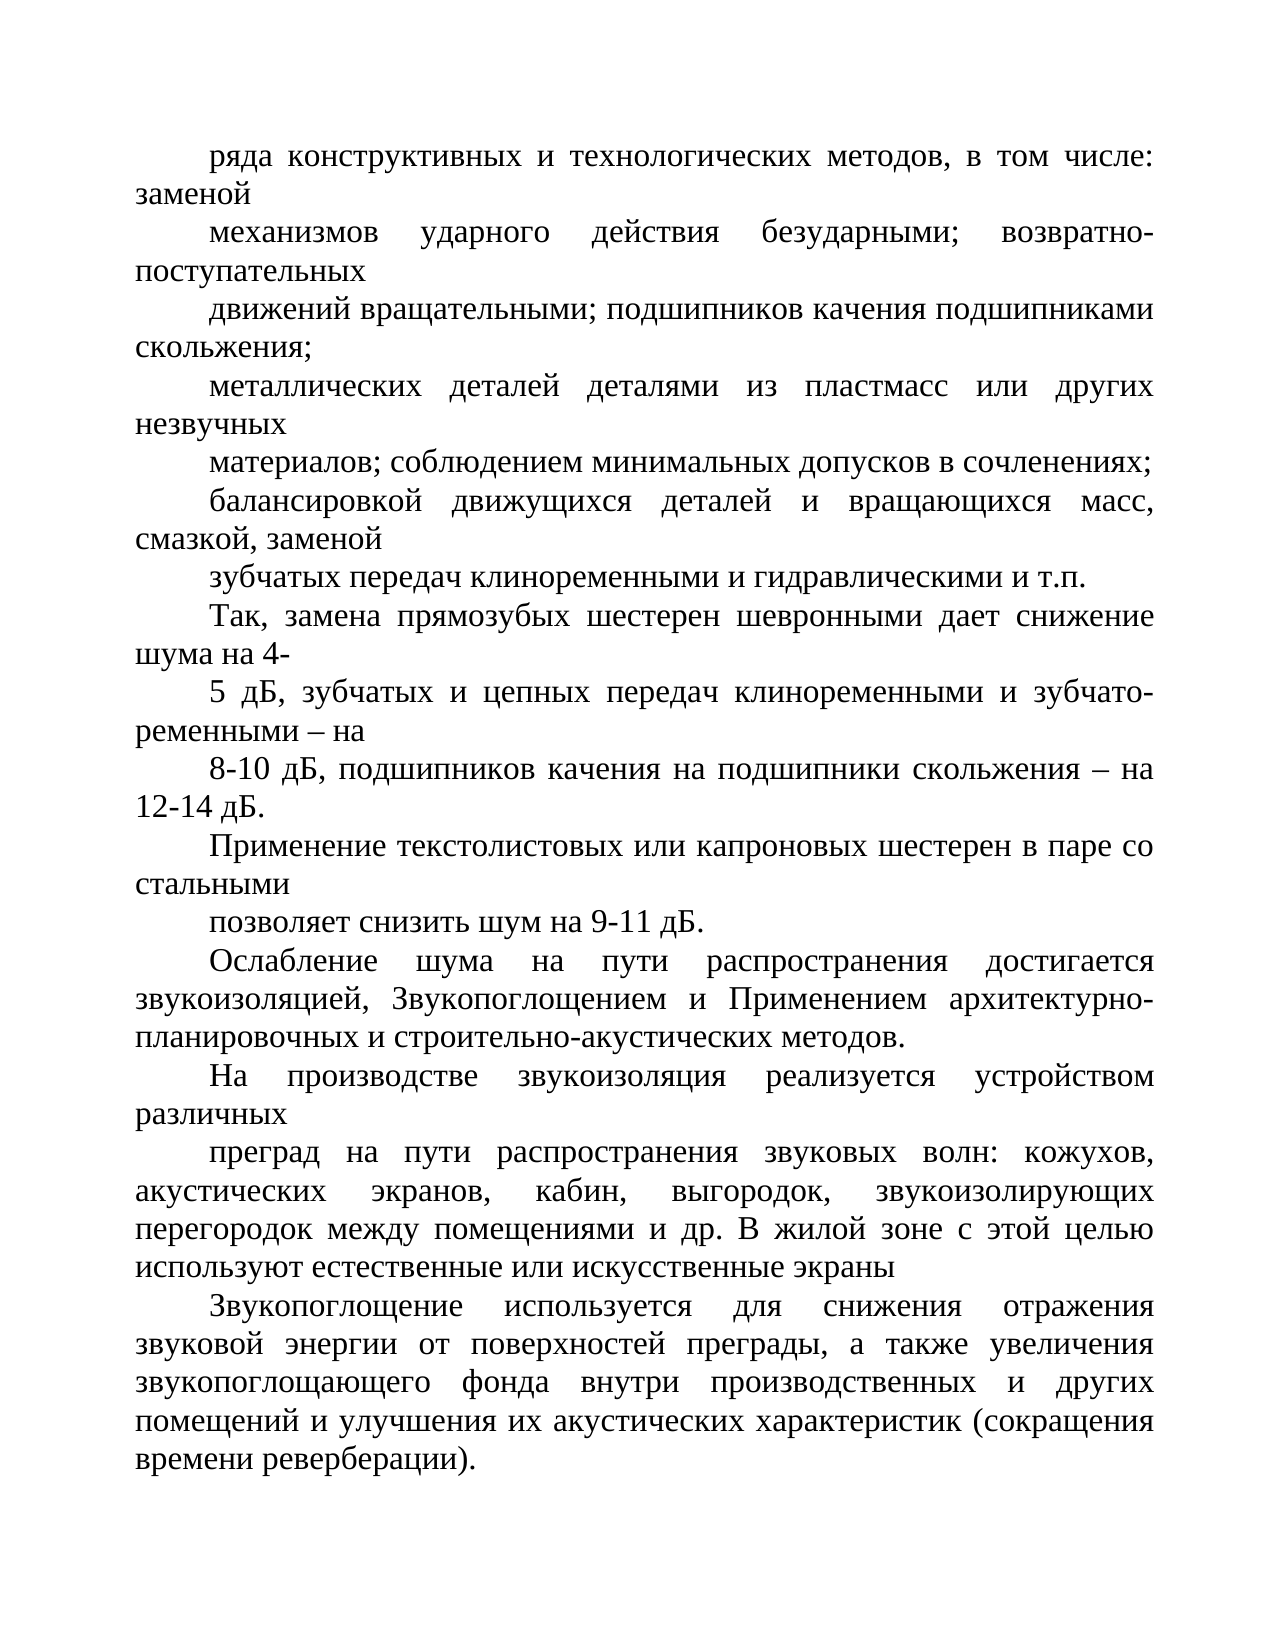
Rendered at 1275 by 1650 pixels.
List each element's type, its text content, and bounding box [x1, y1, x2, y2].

text преград на пути распространения звуковых волн: кожухов, акустических экранов, кабин, выгородок, звукоизолирующих перегородок между помещениями и др. В жилой зоне с этой целью используют естественные или искусственные экраны [135, 1132, 1155, 1285]
text движений вращательными; подшипников качения подшипниками скольжения; [135, 288, 1155, 365]
text материалов; соблюдением минимальных допусков в сочленениях; [135, 442, 1155, 480]
text 5 дБ, зубчатых и цепных передач клиноременными и зубчато-ременными – на [135, 672, 1155, 748]
text Так, замена прямозубых шестерен шевронными дает снижение шума на 4- [135, 595, 1155, 672]
text Применение текстолистовых или капроновых шестерен в паре со стальными [135, 825, 1155, 902]
text металлических деталей деталями из пластмасс или других незвучных [135, 365, 1155, 442]
text ряда конструктивных и технологических методов, в том числе: заменой [135, 135, 1155, 212]
text Ослабление шума на пути распространения достигается звукоизоляцией, Звукопоглощением и Применением архитектурно-планировочных и строительно-акустических методов. [135, 940, 1155, 1055]
text балансировкой движущихся деталей и вращающихся масс, смазкой, заменой [135, 480, 1155, 557]
text зубчатых передач клиноременными и гидравлическими и т.п. [135, 557, 1155, 595]
text На производстве звукоизоляция реализуется устройством различных [135, 1055, 1155, 1132]
text позволяет снизить шум на 9-11 дБ. [135, 902, 1155, 940]
text механизмов ударного действия безударными; возвратно-поступательных [135, 212, 1155, 288]
text Звукопоглощение используется для снижения отражения звуковой энергии от поверхностей преграды, а также увеличения звукопоглощающего фонда внутри производственных и других помещений и улучшения их акустических характеристик (сокращения времени реверберации). [135, 1285, 1155, 1477]
text 8-10 дБ, подшипников качения на подшипники скольжения – на 12-14 дБ. [135, 748, 1155, 825]
